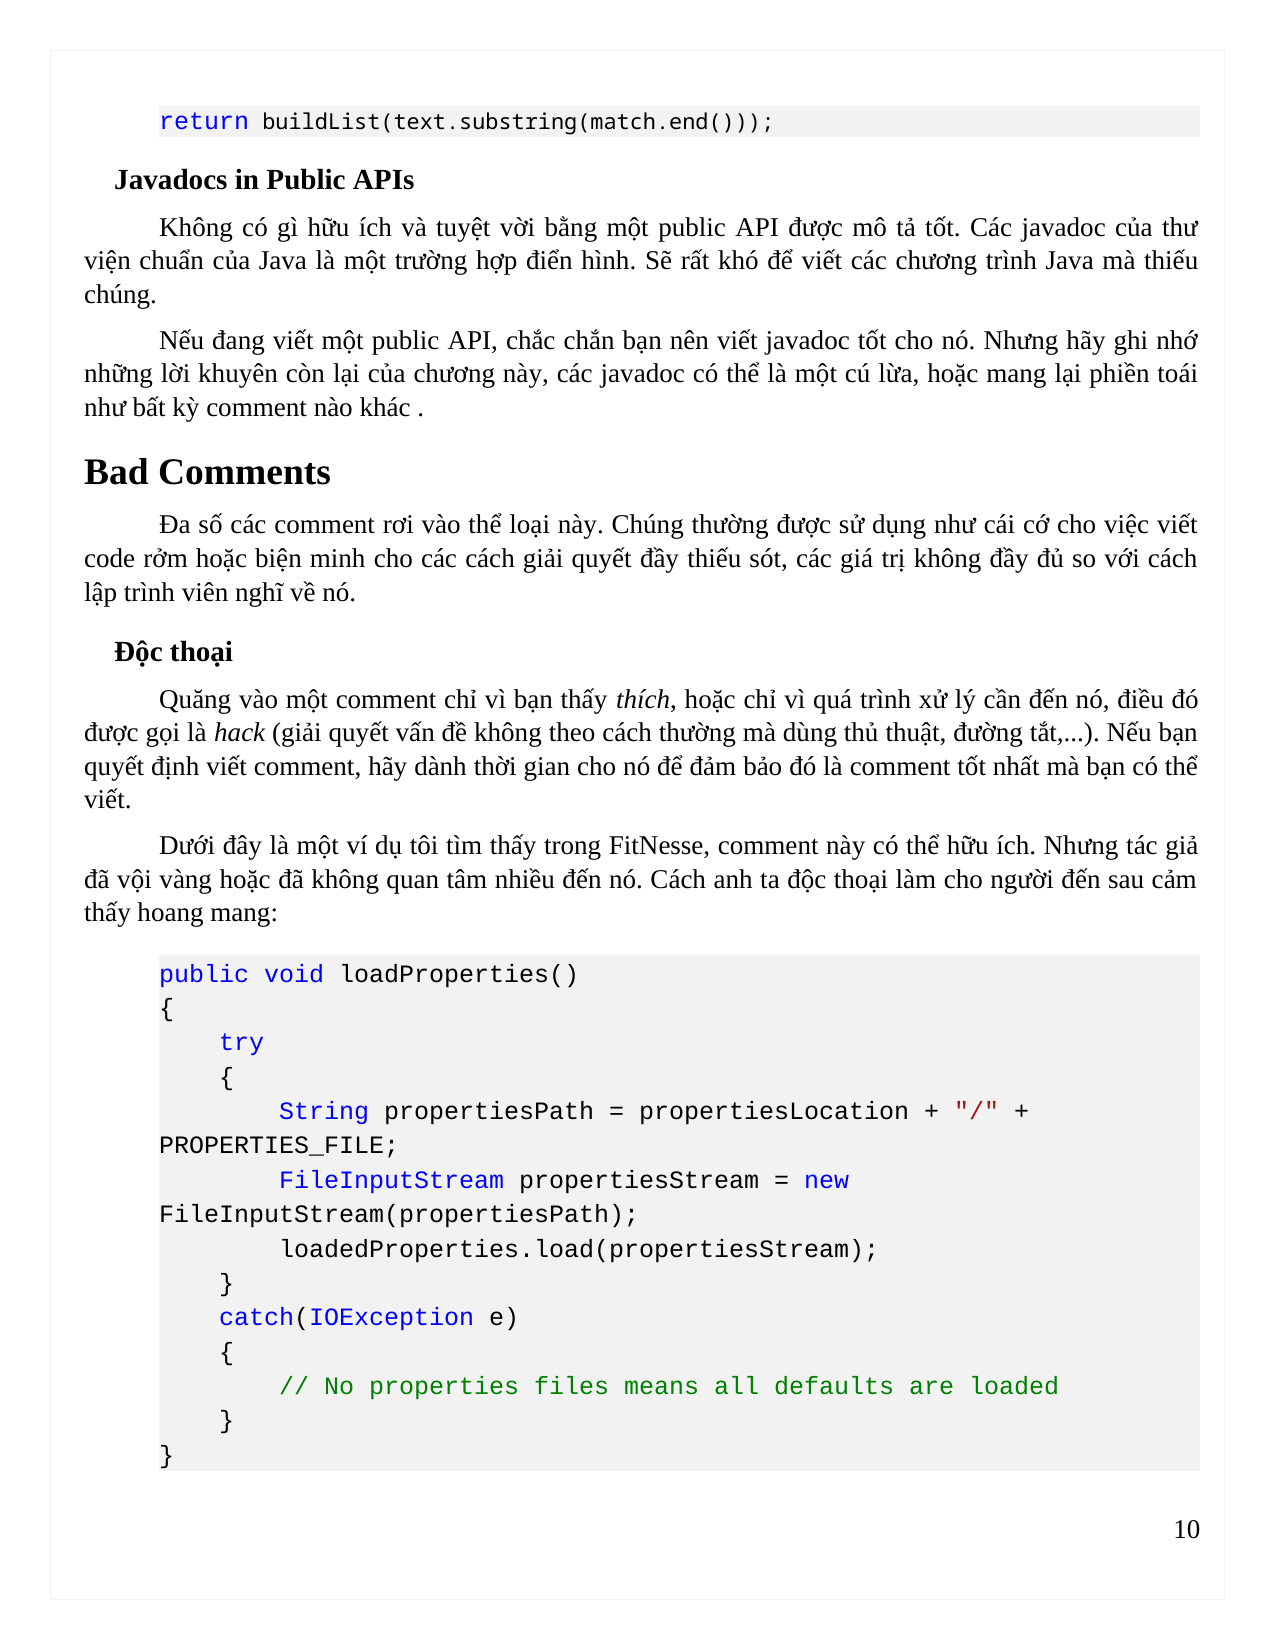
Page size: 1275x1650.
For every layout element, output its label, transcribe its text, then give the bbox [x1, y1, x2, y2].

text Nếu đang viết một public API, chắc chắn bạn nên viết javadoc tốt cho nó. Nhưng hãy ghi nhớ những lời khuyên còn lại của chương này, các javadoc có thể là một cú lừa, hoặc mang lại phiền toái như bất kỳ comment nào khác . [84, 324, 1200, 422]
text } [159, 1402, 1200, 1436]
subtitle Độc thoại [114, 634, 1200, 668]
text FileInputStream propertiesStream = new FileInputStream(propertiesPath); [159, 1161, 1200, 1230]
text { [159, 989, 1200, 1024]
text Không có gì hữu ích và tuyệt vời bằng một public API được mô tả tốt. Các javadoc của thư viện chuẩn của Java là một trường hợp điển hình. Sẽ rất khó để viết các chương trình Java mà thiếu chúng. [84, 211, 1200, 309]
text { [159, 1058, 1200, 1093]
text // No properties files means all defaults are loaded [159, 1368, 1200, 1402]
text catch(IOException e) [159, 1299, 1200, 1333]
subtitle Javadocs in Public APIs [114, 162, 1200, 196]
text try [159, 1024, 1200, 1058]
text } [159, 1436, 1200, 1471]
text Dưới đây là một ví dụ tôi tìm thấy trong FitNesse, comment này có thể hữu ích. Nhưng tác giả đã vội vàng hoặc đã không quan tâm nhiều đến nó. Cách anh ta độc thoại làm cho người đến sau cảm thấy hoang mang: [84, 829, 1200, 928]
subtitle Bad Comments [84, 449, 1200, 493]
text Quăng vào một comment chỉ vì bạn thấy thích, hoặc chỉ vì quá trình xử lý cần đến nó, điều đó được gọi là hack (giải quyết vấn đề không theo cách thường mà dùng thủ thuật, đường tắt,...). Nếu bạn quyết định viết comment, hãy dành thời gian cho nó để đảm bảo đó là comment tốt nhất mà bạn có thể viết. [84, 683, 1200, 814]
text String propertiesPath = propertiesLocation + "/" + PROPERTIES_FILE; [159, 1093, 1200, 1161]
text { [159, 1333, 1200, 1368]
text public void loadProperties() [159, 955, 1200, 989]
text return buildList(text.substring(match.end())); [159, 106, 1200, 137]
text loadedProperties.load(propertiesStream); [159, 1230, 1200, 1264]
text Đa số các comment rơi vào thể loại này. Chúng thường được sử dụng như cái cớ cho việc viết code rởm hoặc biện minh cho các cách giải quyết đầy thiếu sót, các giá trị không đầy đủ so với cách lập trình viên nghĩ về nó. [84, 508, 1200, 607]
text } [159, 1264, 1200, 1299]
